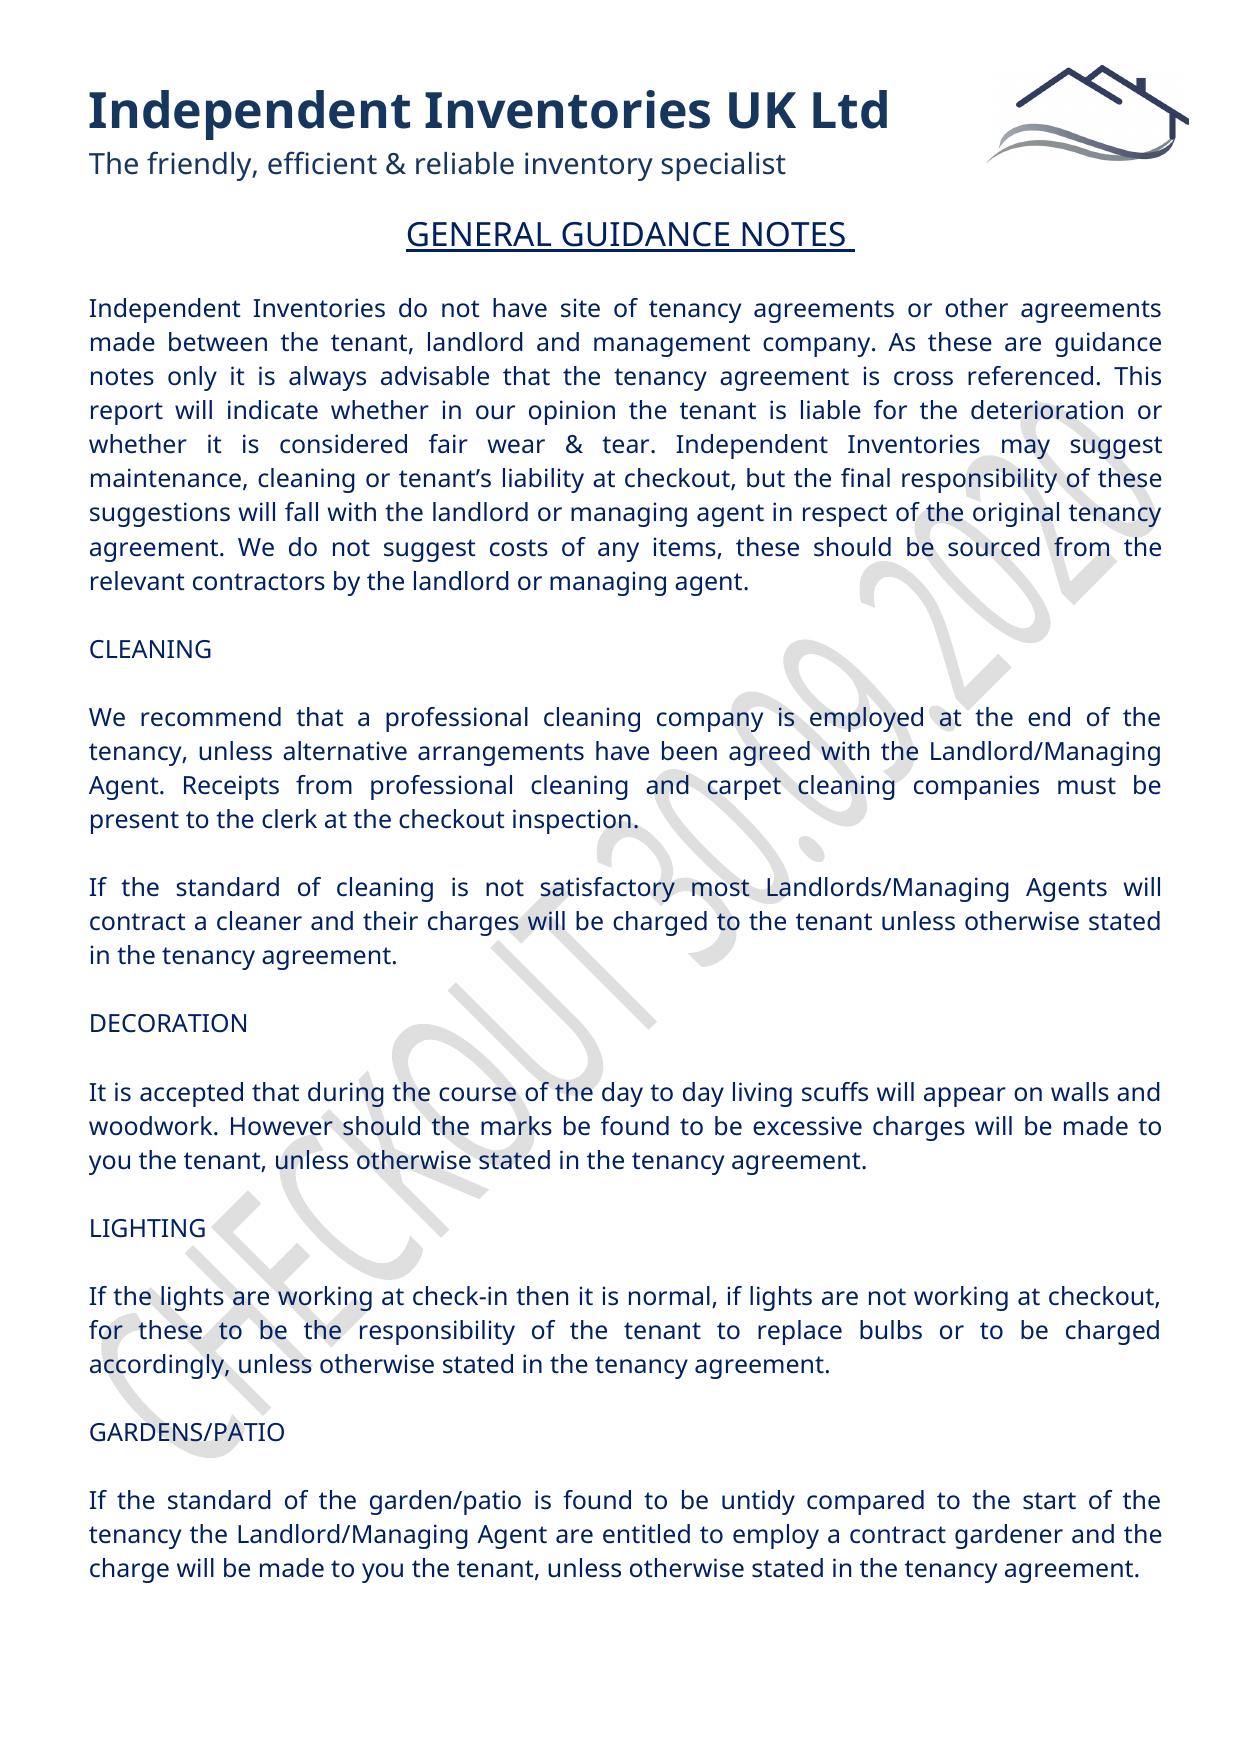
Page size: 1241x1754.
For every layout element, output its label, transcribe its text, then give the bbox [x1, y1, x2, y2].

title GARDENS/PATIO [89, 1415, 1163, 1449]
title If the lights are working at check-in then it is normal, if lights are not working at checkout, for these to be the responsibility of the tenant to replace bulbs or to be charged accordingly, unless otherwise stated in the tenancy agreement. [89, 1278, 1163, 1381]
title DECORATION [89, 1006, 1163, 1040]
title GENERAL GUIDANCE NOTES [89, 211, 1163, 257]
title If the standard of the garden/patio is found to be untidy compared to the start of the tenancy the Landlord/Managing Agent are entitled to employ a contract gardener and the charge will be made to you the tenant, unless otherwise stated in the tenancy agreement. [89, 1483, 1163, 1585]
title Independent Inventories do not have site of tenancy agreements or other agreements made between the tenant, landlord and management company. As these are guidance notes only it is always advisable that the tenancy agreement is cross referenced. This report will indicate whether in our opinion the tenant is liable for the deterioration or whether it is considered fair wear & tear. Independent Inventories may suggest maintenance, cleaning or tenant’s liability at checkout, but the final responsibility of these suggestions will fall with the landlord or managing agent in respect of the original tenancy agreement. We do not suggest costs of any items, these should be sourced from the relevant contractors by the landlord or managing agent. [89, 291, 1163, 597]
title CLEANING [89, 631, 1163, 665]
title LIGHTING [89, 1210, 1163, 1244]
title It is accepted that during the course of the day to day living scuffs will appear on walls and woodwork. However should the marks be found to be excessive charges will be made to you the tenant, unless otherwise stated in the tenancy agreement. [89, 1074, 1163, 1176]
picture [985, 65, 1189, 163]
title We recommend that a professional cleaning company is employed at the end of the tenancy, unless alternative arrangements have been agreed with the Landlord/Managing Agent. Receipts from professional cleaning and carpet cleaning companies must be present to the clerk at the checkout inspection. [89, 699, 1163, 836]
title If the standard of cleaning is not satisfactory most Landlords/Managing Agents will contract a cleaner and their charges will be charged to the tenant unless otherwise stated in the tenancy agreement. [89, 870, 1163, 972]
